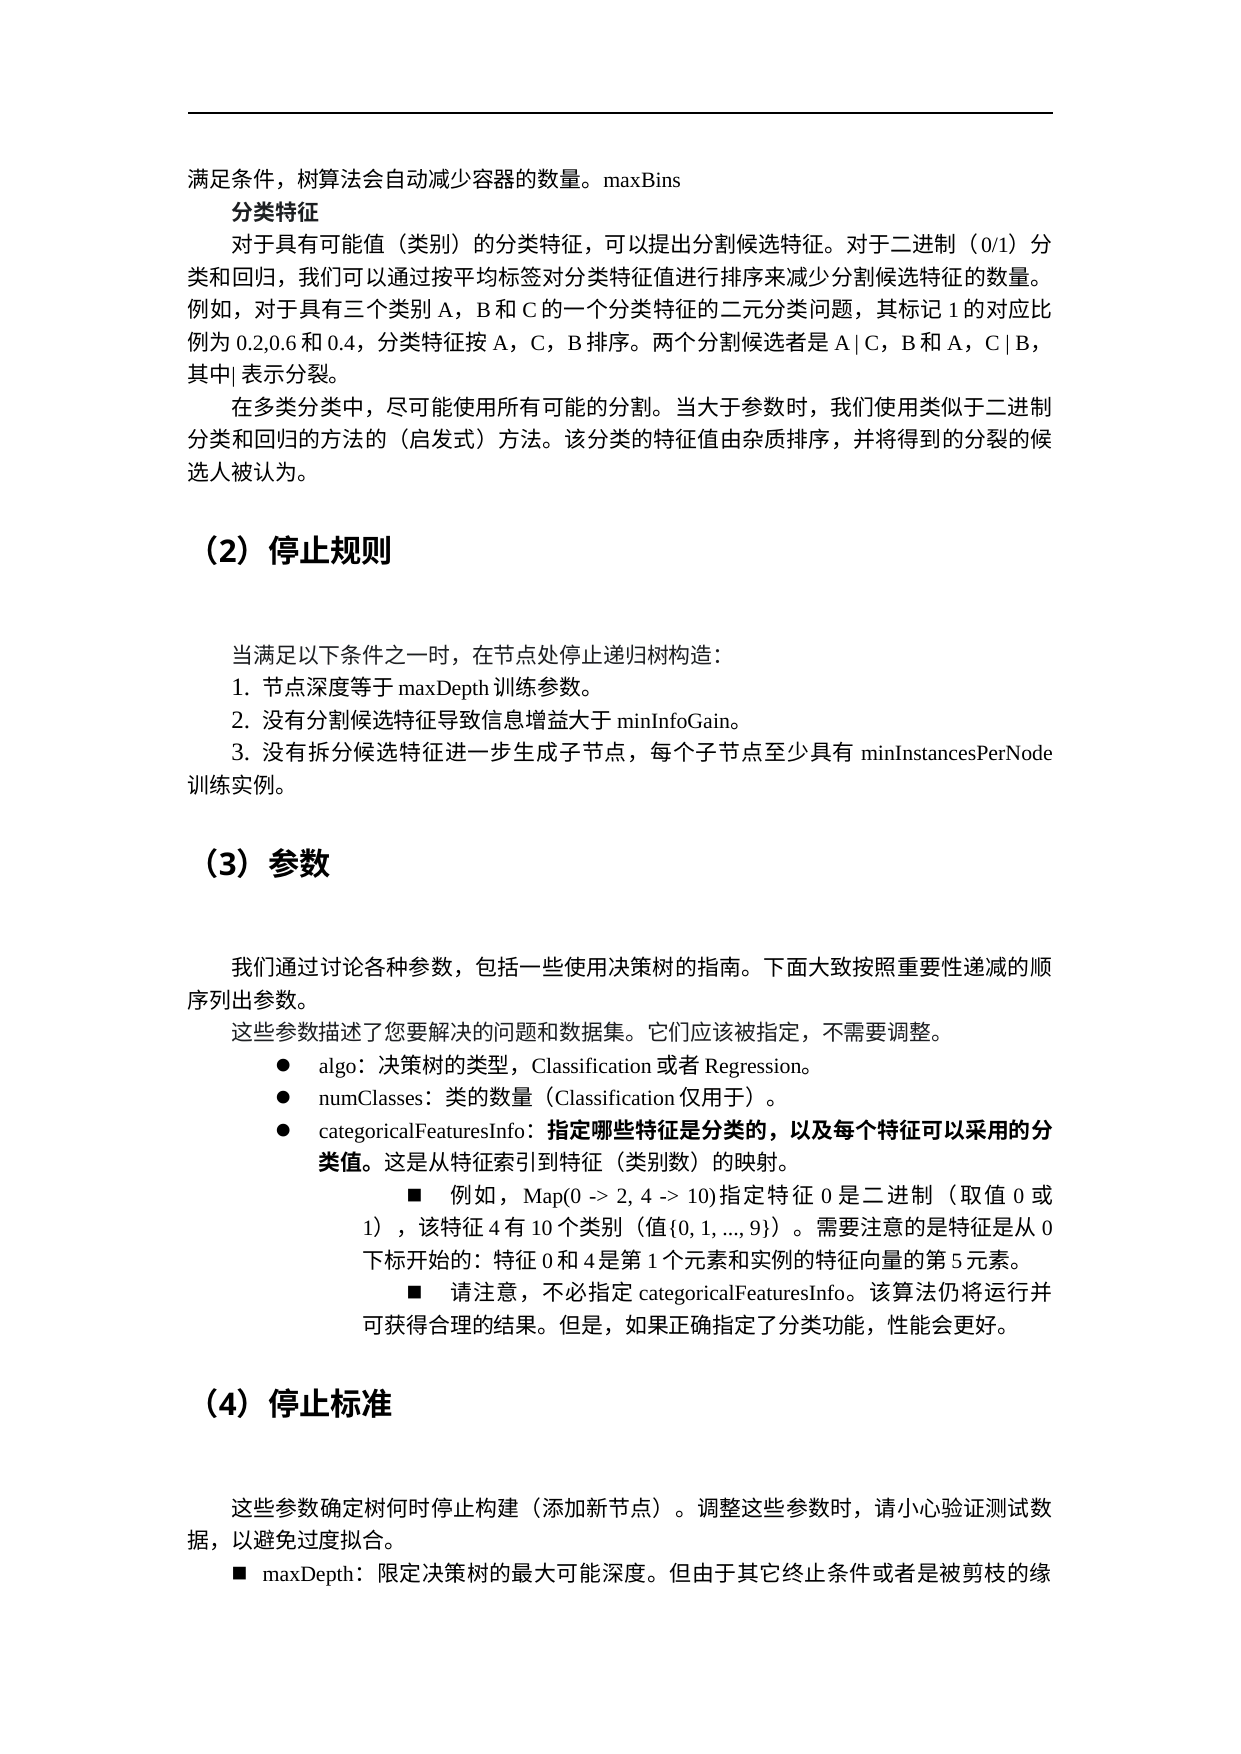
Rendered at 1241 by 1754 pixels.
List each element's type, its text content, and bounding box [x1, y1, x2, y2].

text 这些参数确定树何时停止构建（添加新节点）。调整这些参数时，请小心验证测试数据，以避免过度拟合。 [187, 1490, 1053, 1555]
text 分类特征 [187, 194, 1053, 227]
subtitle （3）参数 [187, 829, 1053, 894]
text 在多类分类中，尽可能使用所有可能的分割。当大于参数时，我们使用类似于二进制分类和回归的方法的（启发式）方法。该分类的特征值由杂质排序，并将得到的分裂的候选人被认为。 [187, 389, 1053, 487]
text 对于具有可能值（类别）的分类特征，可以提出分割候选特征。对于二进制（0/1）分类和回归，我们可以通过按平均标签对分类特征值进行排序来减少分割候选特征的数量。例如，对于具有三个类别A，B和C的一个分类特征的二元分类问题，其标记1的对应比例为0.2,0.6和0.4，分类特征按A，C，B排序。两个分割候选者是A | C，B和A，C | B，其中| 表示分裂。 [187, 227, 1053, 389]
text 当满足以下条件之一时，在节点处停止递归树构造： [187, 637, 1053, 670]
list maxDepth：限定决策树的最大可能深度。但由于其它终止条件或者是被剪枝的缘故，最终的决策树的深度可能要比maxDepth小。树的最大深度。更深的树木有更好的表现（更高的准确度），但它们的训练更耗时，而且更容易过度拟合。 [187, 1555, 1053, 1588]
text 我们通过讨论各种参数，包括一些使用决策树的指南。下面大致按照重要性递减的顺序列出参数。 [187, 950, 1053, 1015]
subtitle （4）停止标准 [187, 1369, 1053, 1434]
subtitle （2）停止规则 [187, 516, 1053, 581]
list 没有拆分候选特征进一步生成子节点，每个子节点至少具有minInstancesPerNode训练实例。 [187, 735, 1053, 800]
list 例如，Map(0 -> 2, 4 -> 10)指定特征0是二进制（取值0或1），该特征4有10个类别（值{0, 1, ..., 9}）。需要注意的是特征是从0下标开始的：特征0和4是第1个元素和实例的特征向量的第5元素。 [362, 1177, 1053, 1275]
list algo：决策树的类型，Classification或者Regression。 [275, 1047, 1053, 1080]
list numClasses：类的数量（Classification仅用于）。 [275, 1080, 1053, 1112]
list 请注意，不必指定categoricalFeaturesInfo。该算法仍将运行并可获得合理的结果。但是，如果正确指定了分类功能，性能会更好。 [362, 1275, 1053, 1340]
text 这些参数描述了您要解决的问题和数据集。它们应该被指定，不需要调整。 [187, 1015, 1053, 1047]
list 没有分割候选特征导致信息增益大于minInfoGain。 [187, 702, 1053, 735]
list 节点深度等于maxDepth训练参数。 [187, 670, 1053, 702]
text 请注意，bin的数量不能大于实例样本数（由于默认值为32，因此很少见）。如果不满足条件，树算法会自动减少容器的数量。maxBins [187, 162, 1053, 194]
list categoricalFeaturesInfo：指定哪些特征是分类的，以及每个特征可以采用的分类值。这是从特征索引到特征（类别数）的映射。 [275, 1112, 1053, 1177]
